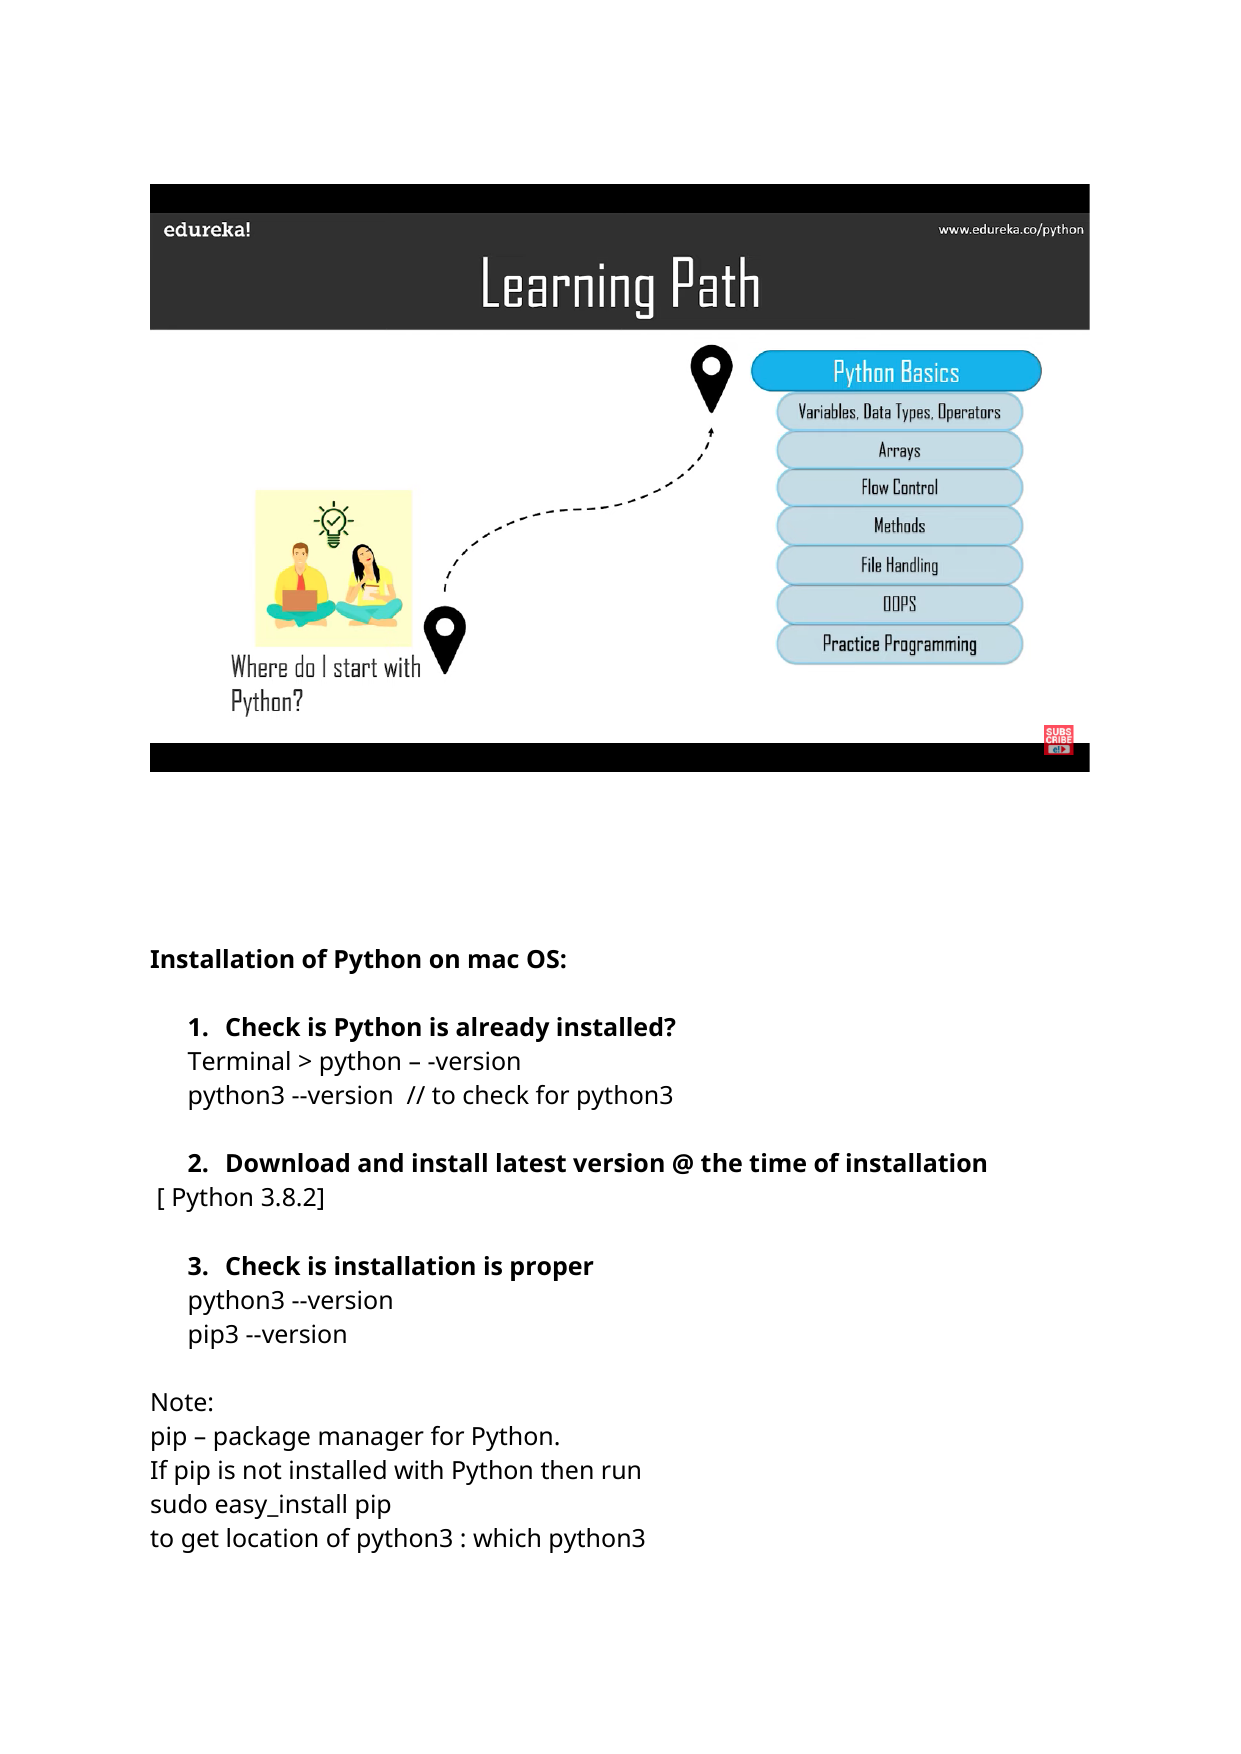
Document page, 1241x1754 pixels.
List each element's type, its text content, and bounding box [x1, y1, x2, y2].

picture [150, 184, 1090, 772]
list Check is installation is proper [187, 1248, 1090, 1282]
text Installation of Python on mac OS: [150, 942, 1090, 976]
text If pip is not installed with Python then run [150, 1453, 1090, 1487]
text pip3 --version [150, 1316, 1090, 1350]
text pip – package manager for Python. [150, 1418, 1090, 1453]
list Check is Python is already installed? [187, 1010, 1090, 1044]
text sudo easy_install pip [150, 1487, 1090, 1521]
text to get location of python3 : which python3 [150, 1521, 1090, 1555]
list Download and install latest version @ the time of installation [187, 1146, 1090, 1180]
text [ Python 3.8.2] [150, 1180, 1090, 1214]
text Terminal > python – -version [150, 1044, 1090, 1078]
text python3 --version // to check for python3 [150, 1078, 1090, 1112]
text python3 --version [150, 1282, 1090, 1316]
text Note: [150, 1384, 1090, 1418]
